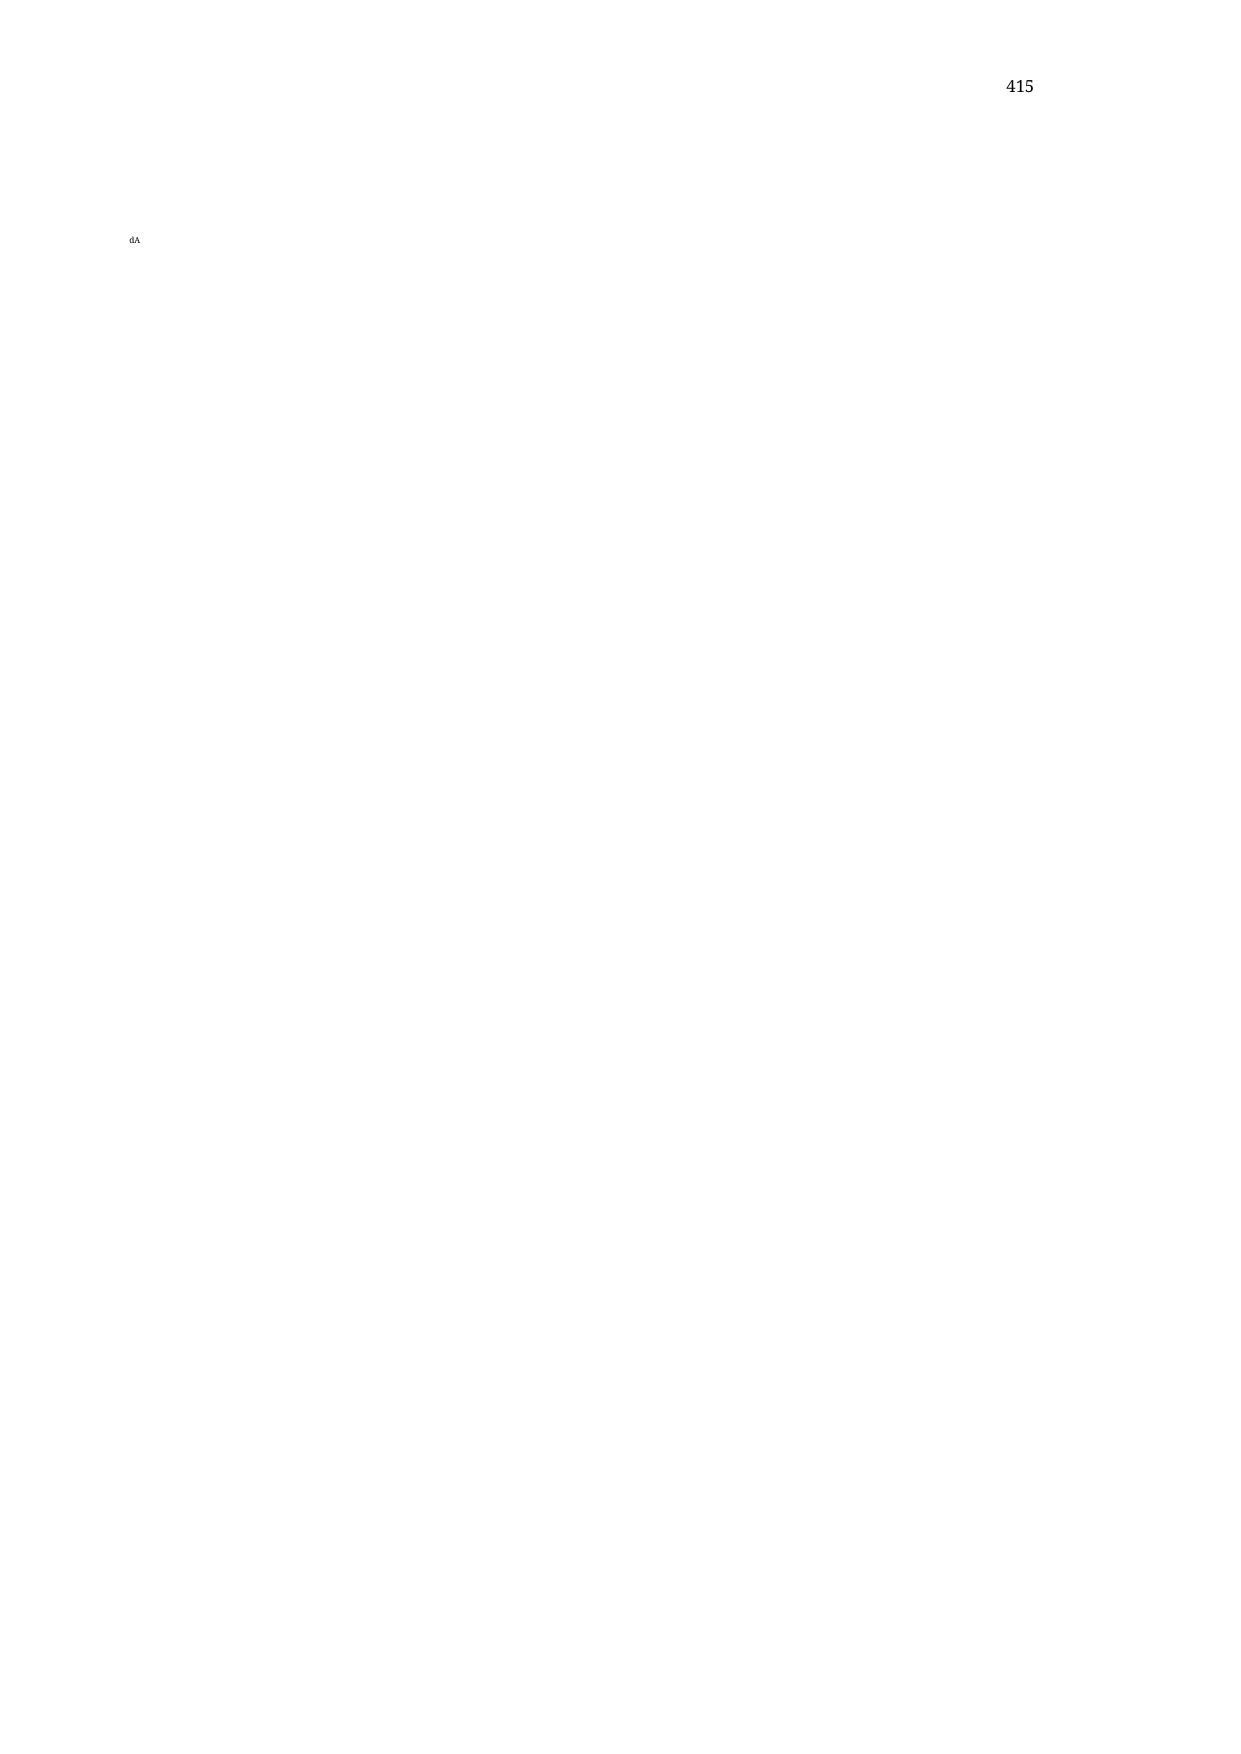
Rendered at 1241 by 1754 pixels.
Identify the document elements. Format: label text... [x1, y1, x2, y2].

text 415 [1006, 79, 1056, 95]
